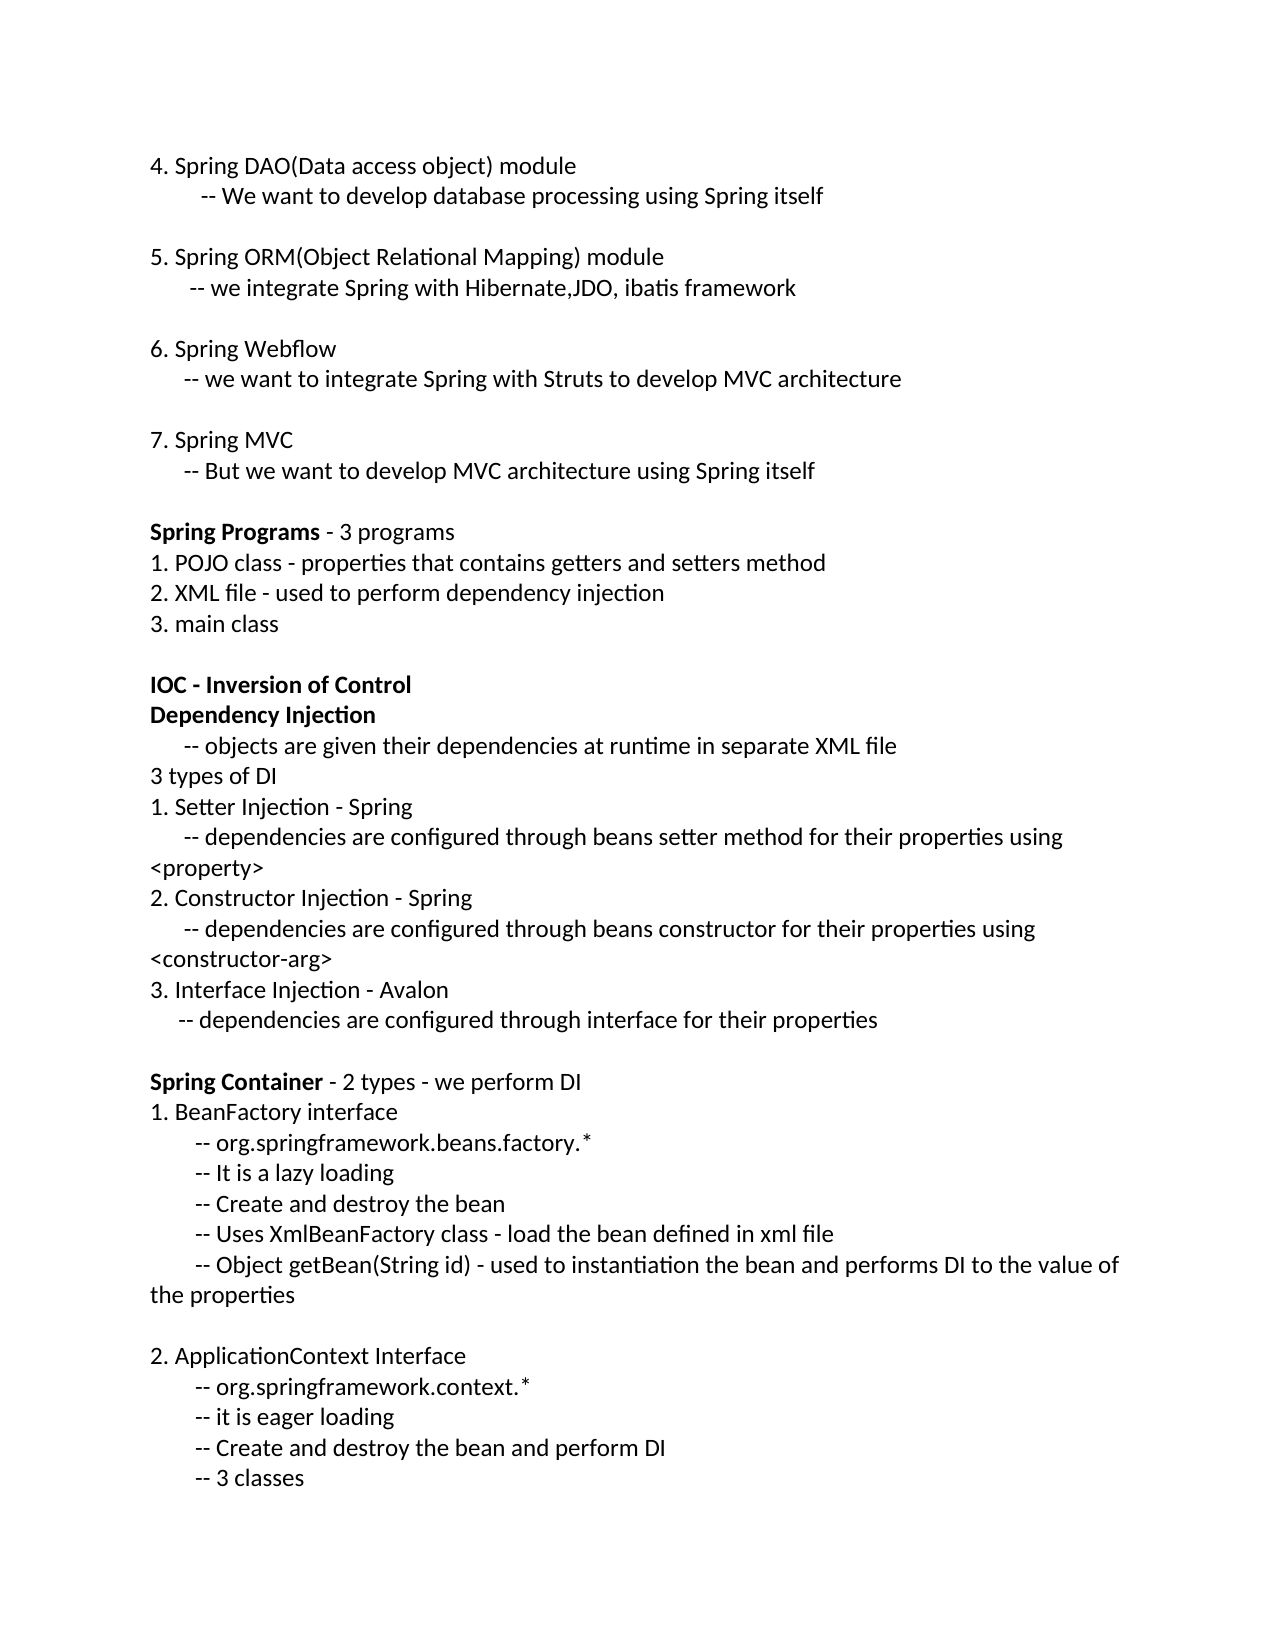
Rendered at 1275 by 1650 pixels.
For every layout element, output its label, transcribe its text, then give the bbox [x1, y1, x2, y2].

text -- org.springframework.context.* [150, 1371, 1125, 1401]
text -- Uses XmlBeanFactory class - load the bean defined in xml file [150, 1218, 1125, 1249]
text -- But we want to develop MVC architecture using Spring itself [150, 455, 1125, 486]
text 1. POJO class - properties that contains getters and setters method [150, 547, 1125, 577]
text IOC - Inversion of Control [150, 669, 1125, 699]
text -- objects are given their dependencies at runtime in separate XML file [150, 730, 1125, 760]
text 2. Constructor Injection - Spring [150, 882, 1125, 913]
text -- dependencies are configured through beans setter method for their properties using <property> [150, 821, 1125, 882]
text -- dependencies are configured through beans constructor for their properties using <constructor-arg> [150, 913, 1125, 974]
text -- we integrate Spring with Hibernate,JDO, ibatis framework [150, 272, 1125, 303]
text 3. Interface Injection - Avalon [150, 974, 1125, 1004]
text 3. main class [150, 608, 1125, 638]
text 1. Setter Injection - Spring [150, 791, 1125, 821]
text 3 types of DI [150, 760, 1125, 791]
text 5. Spring ORM(Object Relational Mapping) module [150, 242, 1125, 272]
text 4. Spring DAO(Data access object) module [150, 150, 1125, 181]
text -- Create and destroy the bean and perform DI [150, 1432, 1125, 1462]
text -- Object getBean(String id) - used to instantiation the bean and performs DI to the value of the properties [150, 1249, 1125, 1310]
text -- it is eager loading [150, 1401, 1125, 1432]
text Spring Programs - 3 programs [150, 516, 1125, 547]
text 6. Spring Webflow [150, 333, 1125, 364]
text -- It is a lazy loading [150, 1157, 1125, 1188]
text 2. ApplicationContext Interface [150, 1340, 1125, 1371]
text Dependency Injection [150, 699, 1125, 730]
text 2. XML file - used to perform dependency injection [150, 577, 1125, 608]
text -- dependencies are configured through interface for their properties [150, 1004, 1125, 1035]
text -- we want to integrate Spring with Struts to develop MVC architecture [150, 364, 1125, 394]
text 1. BeanFactory interface [150, 1096, 1125, 1127]
text Spring Container - 2 types - we perform DI [150, 1066, 1125, 1096]
text -- We want to develop database processing using Spring itself [150, 181, 1125, 211]
text -- org.springframework.beans.factory.* [150, 1127, 1125, 1157]
text -- 3 classes [150, 1462, 1125, 1493]
text -- Create and destroy the bean [150, 1188, 1125, 1218]
text 7. Spring MVC [150, 425, 1125, 455]
